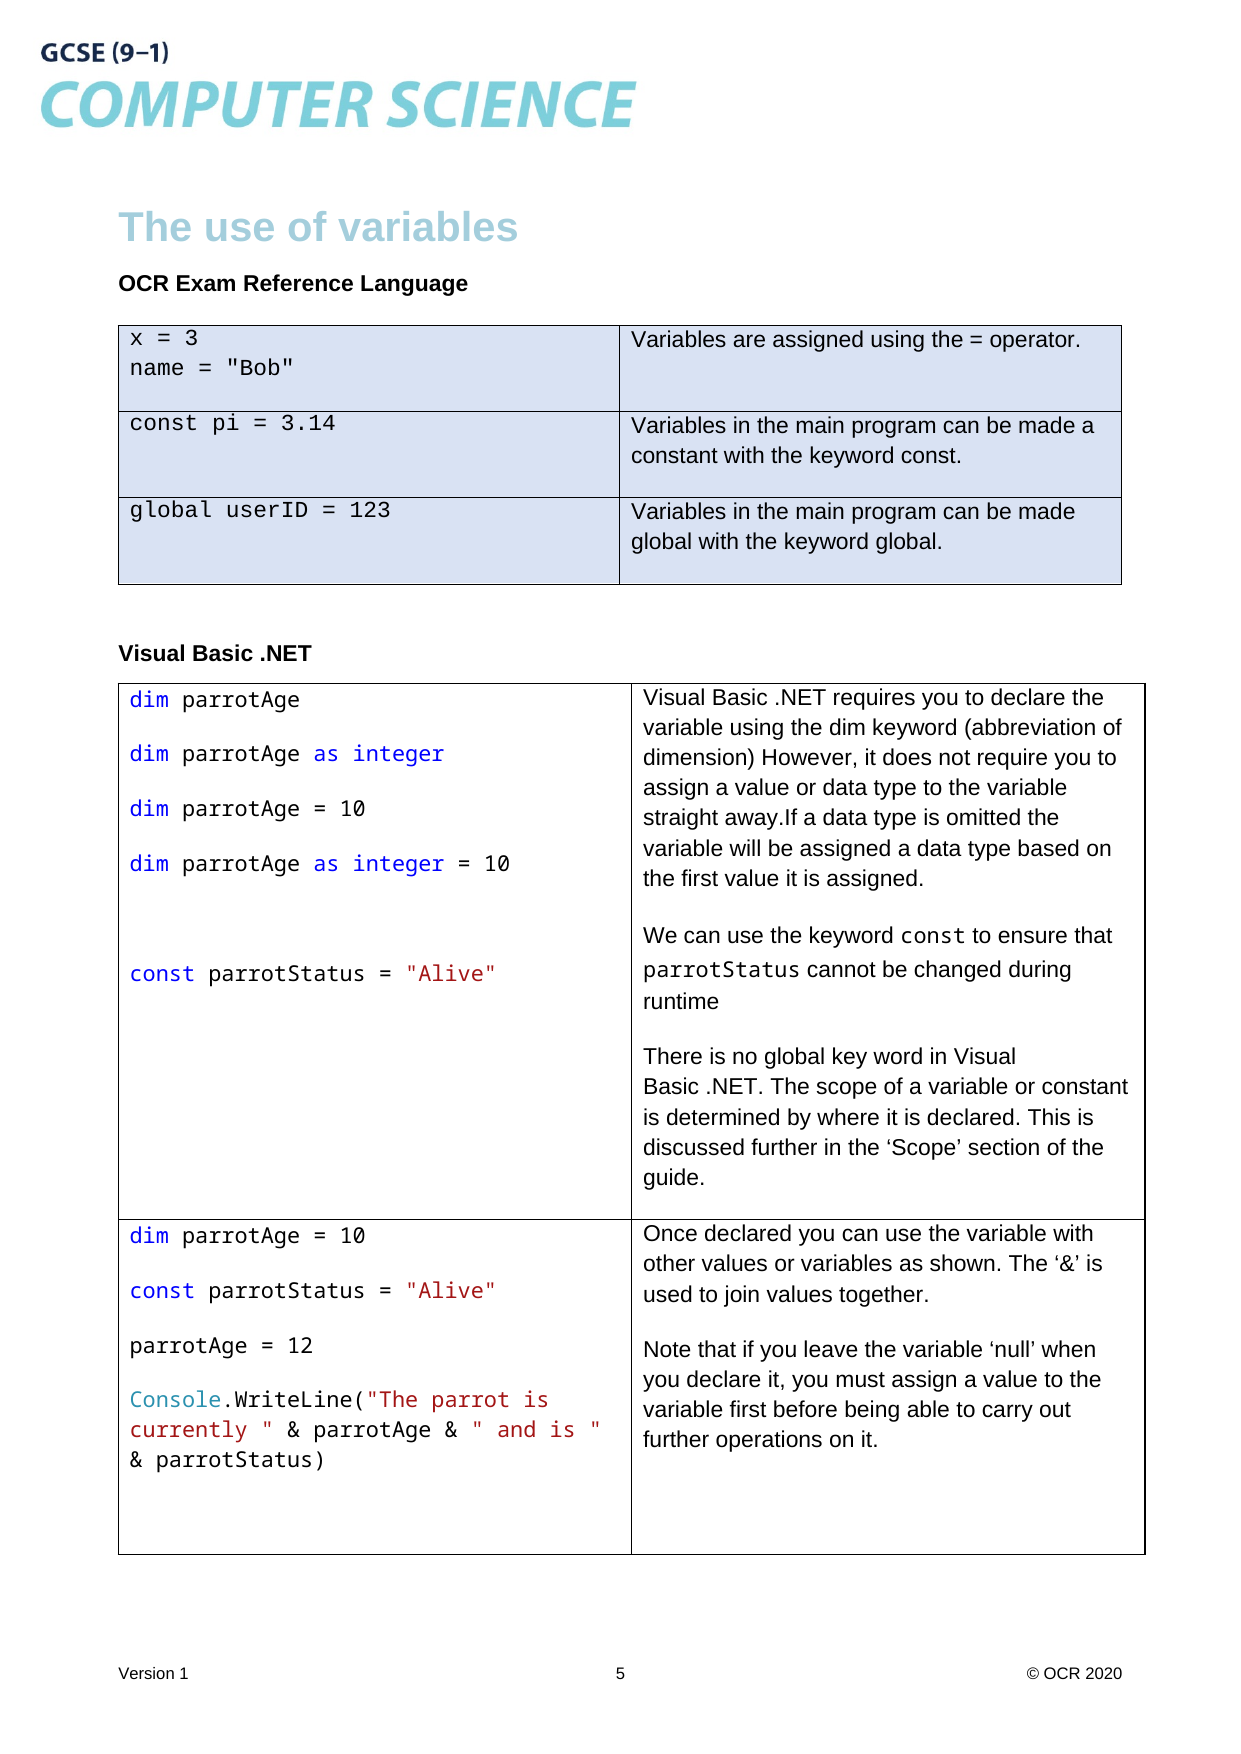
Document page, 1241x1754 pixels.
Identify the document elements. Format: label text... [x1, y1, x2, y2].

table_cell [632, 1220, 1144, 1554]
subtitle The use of variables [118, 202, 1122, 250]
table_header x = 3 name = "Bob" [119, 326, 619, 411]
table_cell Variables in the main program can be made a constant with the keyword const. [620, 412, 1121, 497]
table_header dim parrotAge dim parrotAge as integer dim parrotAge = 10 dim parrotAge as integer = 10 const parrotStatus = "Alive" [119, 684, 631, 1219]
picture [0, 5, 1241, 183]
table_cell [119, 1220, 631, 1554]
table_header Variables are assigned using the = operator. [620, 326, 1121, 411]
table_cell const pi = 3.14 [119, 412, 619, 497]
table_header Visual Basic .NET requires you to declare the variable using the dim keyword (abbreviation of dimension) However, it does not require you to assign a value or data type to the variable straight away.If a data type is omitted the variable will be assigned a data type based on the first value it is assigned. We can use the keyword const to ensure that parrotStatus cannot be changed during runtime There is no global key word in Visual Basic .NET. The scope of a variable or constant is determined by where it is declared. This is discussed further in the ‘Scope’ section of the guide. [632, 684, 1144, 1219]
text OCR Exam Reference Language [118, 270, 1122, 296]
table_cell global userID = 123 [119, 498, 619, 583]
text Visual Basic .NET [118, 640, 1122, 666]
table_cell Variables in the main program can be made global with the keyword global. [620, 498, 1121, 583]
